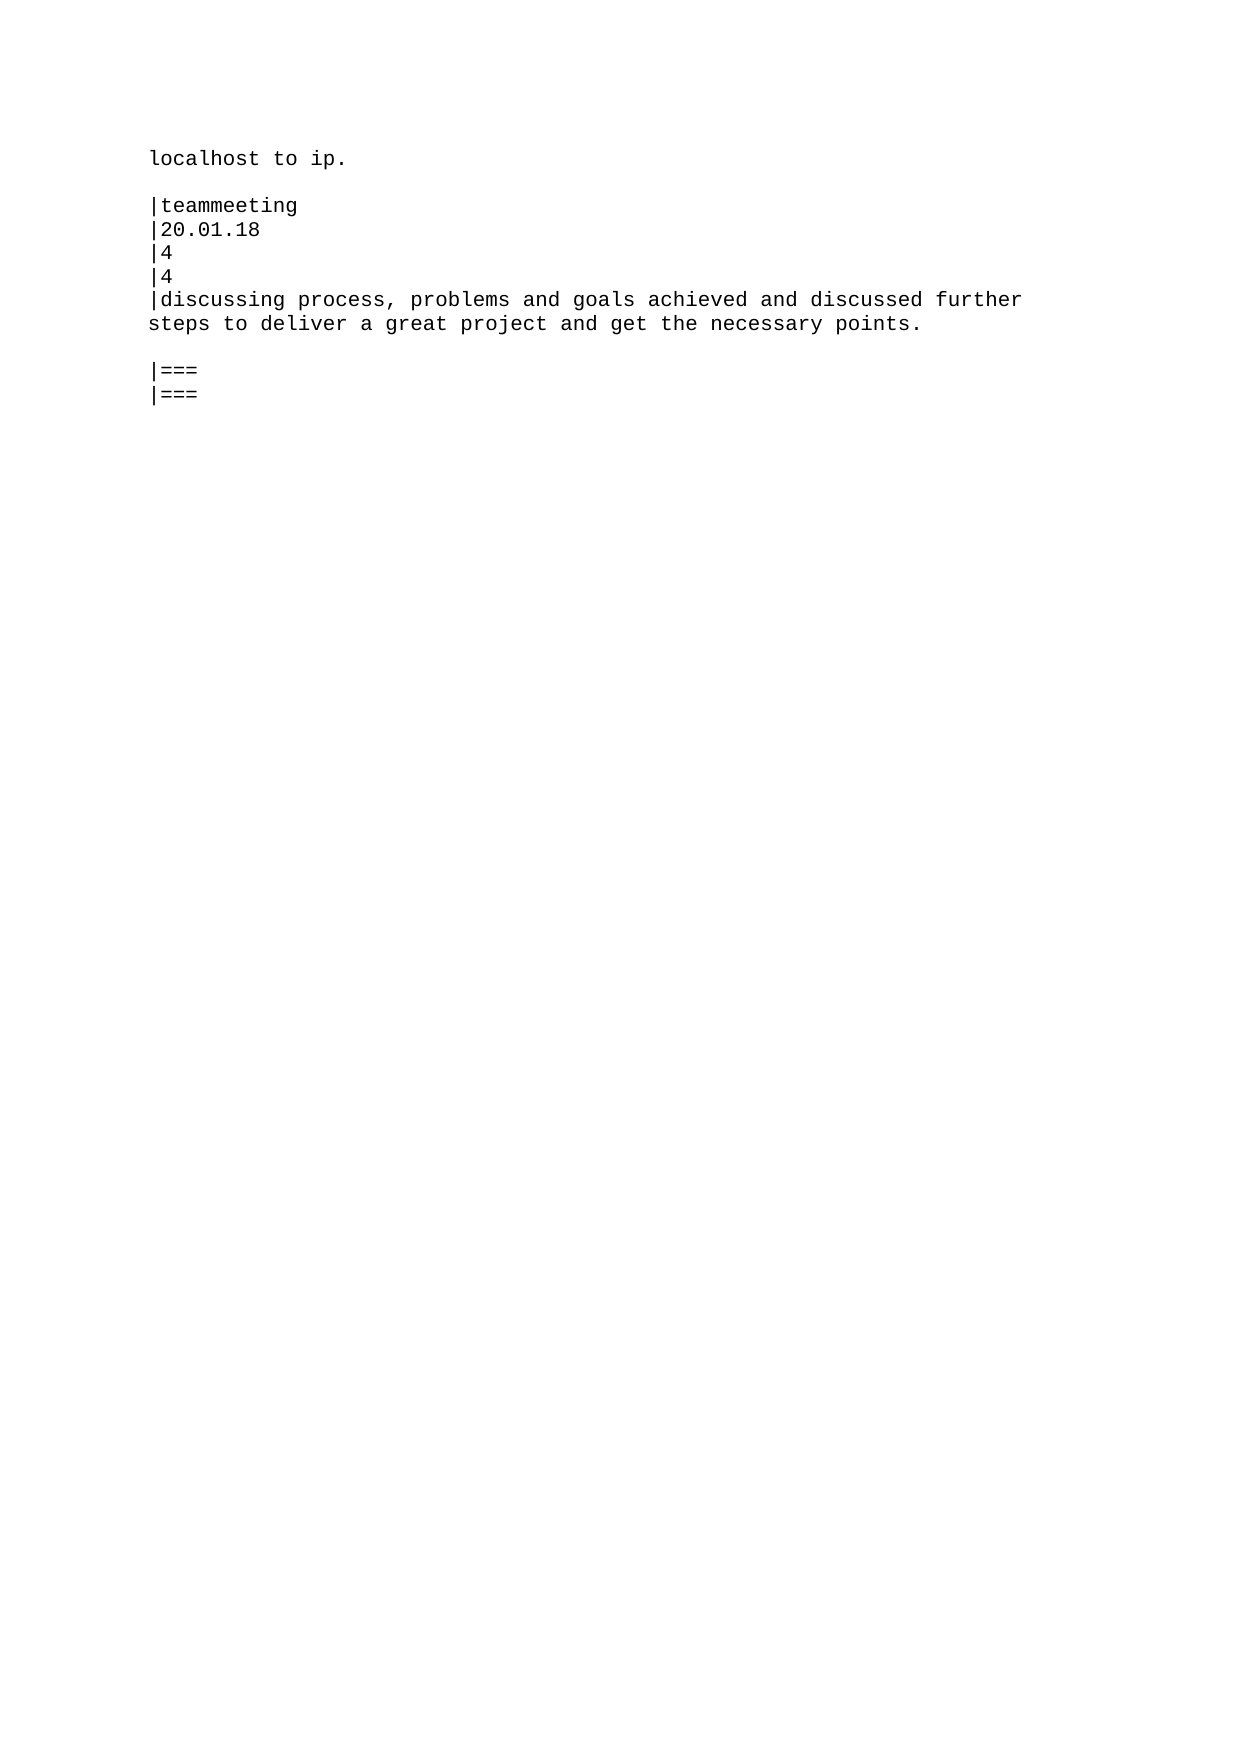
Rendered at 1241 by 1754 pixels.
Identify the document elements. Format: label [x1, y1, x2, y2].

text [148, 148, 1093, 408]
